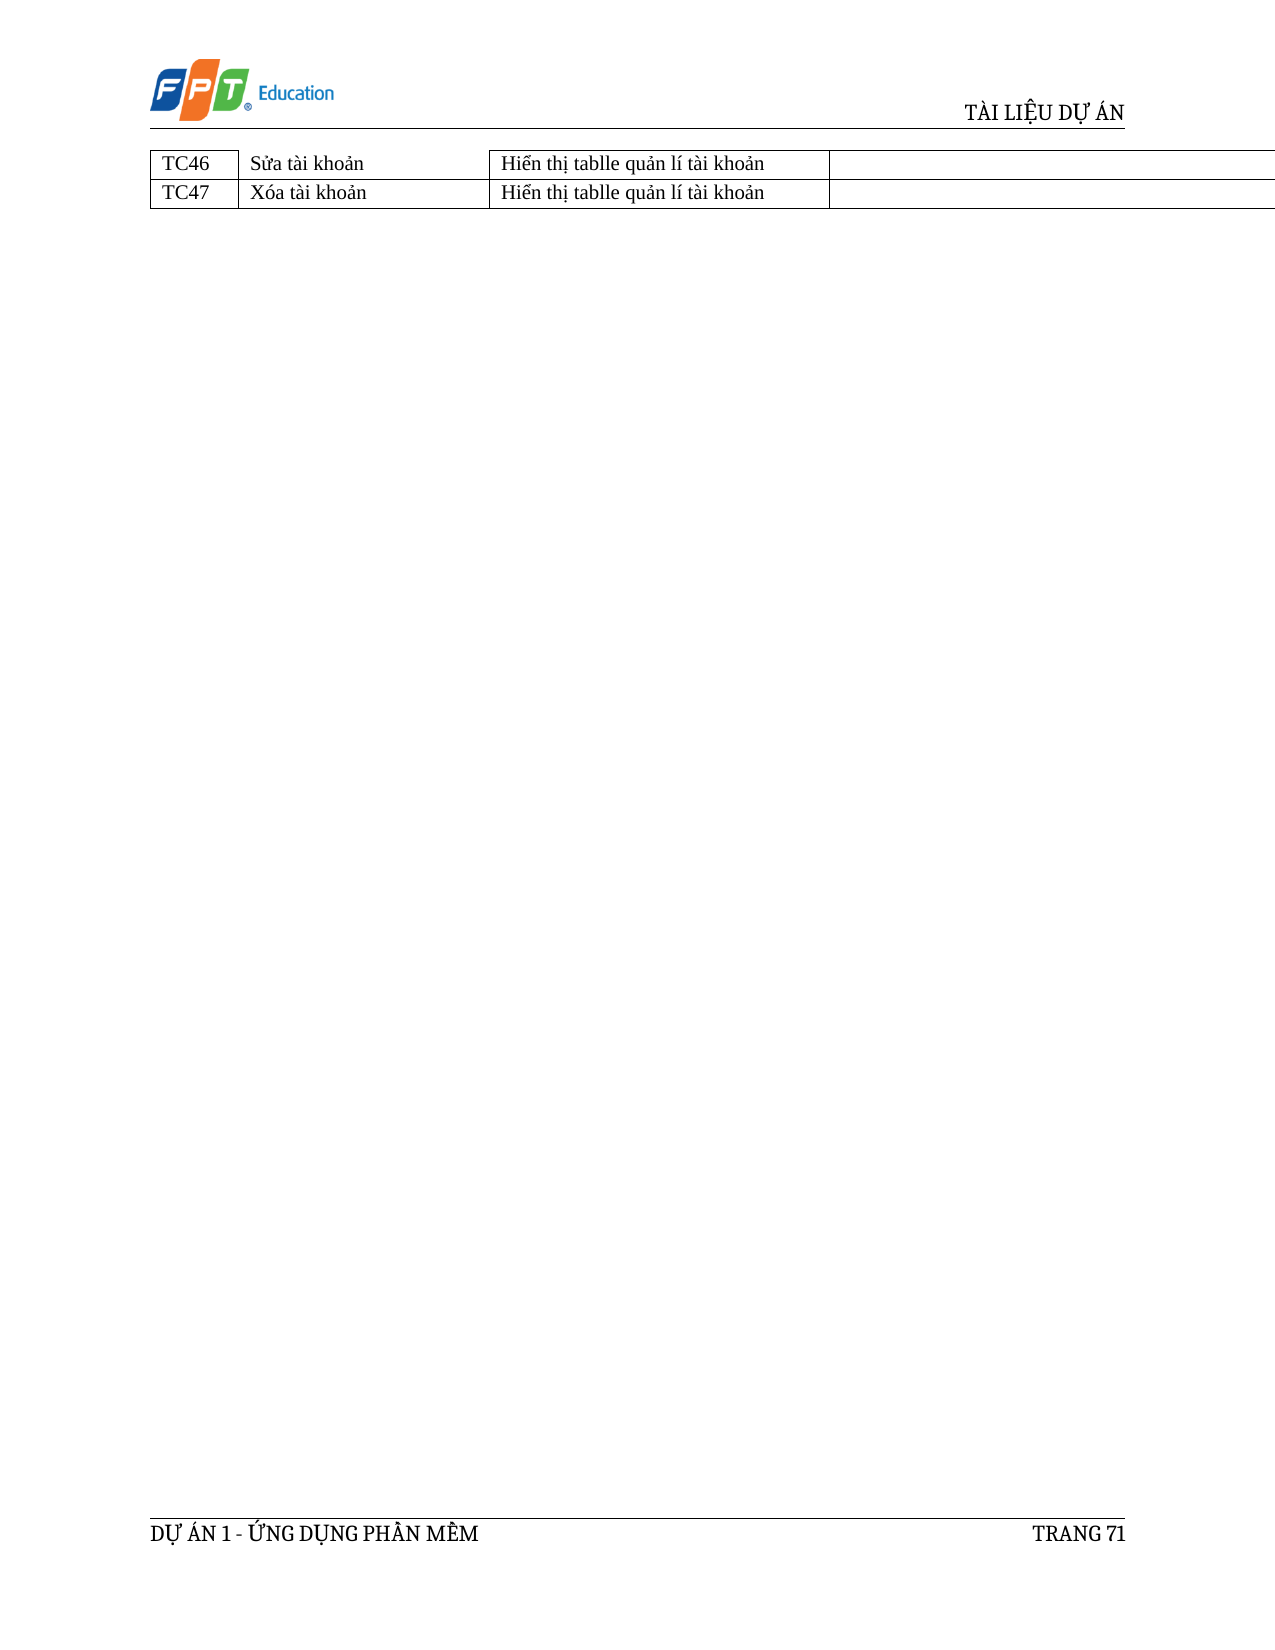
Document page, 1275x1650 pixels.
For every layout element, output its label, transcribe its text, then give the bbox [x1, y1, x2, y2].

table_cell Sửa tài khoản [239, 150, 489, 179]
picture [150, 59, 336, 121]
table_cell [830, 151, 1275, 179]
table_cell TC47 [151, 180, 238, 208]
table_cell Hiển thị tablle quản lí tài khoản [490, 180, 829, 208]
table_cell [490, 151, 829, 179]
table_cell TC46 [151, 151, 238, 179]
table_cell [830, 180, 1275, 208]
table_cell Xóa tài khoản [239, 180, 489, 208]
